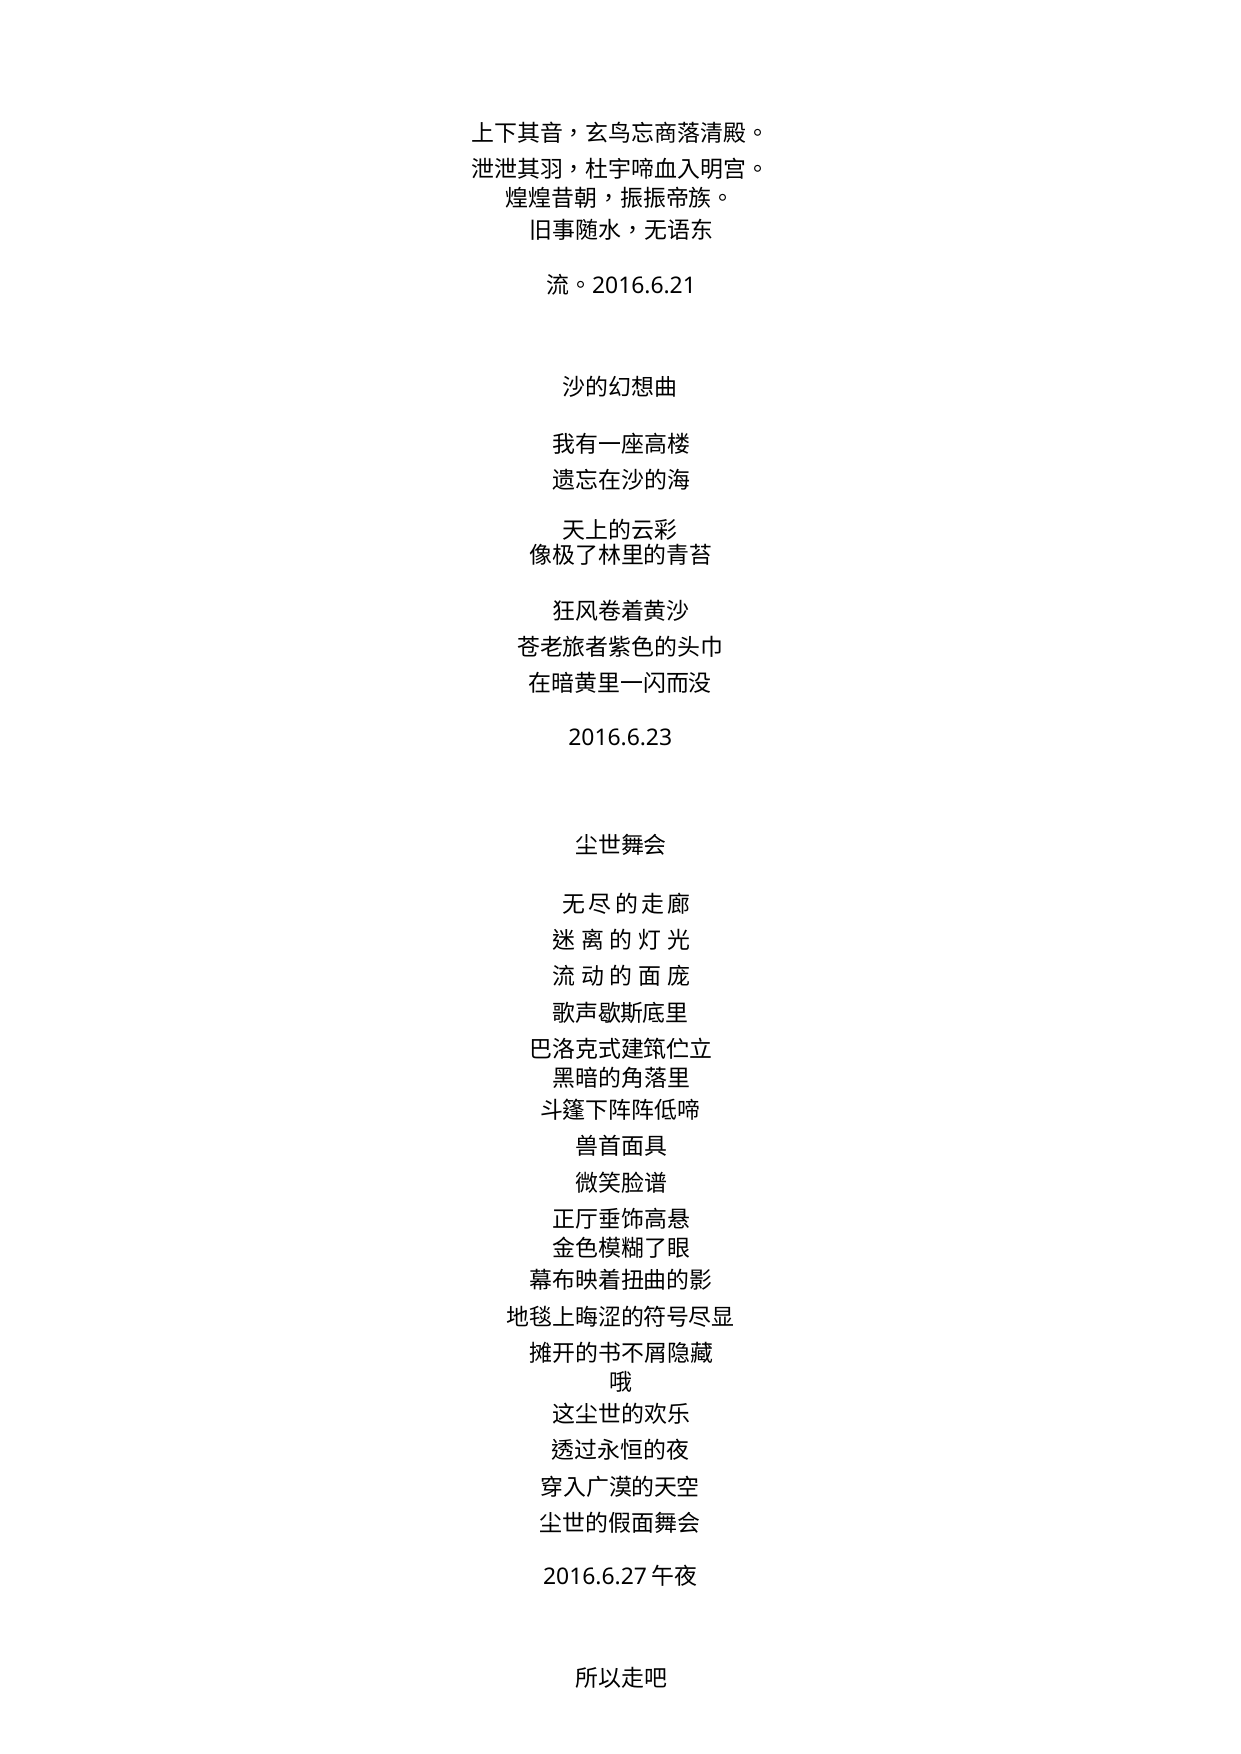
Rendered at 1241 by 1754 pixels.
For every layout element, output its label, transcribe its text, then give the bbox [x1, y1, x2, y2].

text 苍老旅者紫色的头巾在暗黄里一闪而没 [517, 631, 723, 698]
text 尘世舞会 [471, 829, 771, 860]
text 所以走吧所以走吧 [575, 1662, 667, 1693]
text 摊开的书不屑隐藏哦 [529, 1338, 713, 1397]
text 我有一座高楼遗忘在沙的海 [552, 428, 690, 496]
text 天上的云彩 [471, 518, 769, 543]
text ⽆尽的走廊迷离的灯光 流动的面庞 歌声歇斯底里 [552, 888, 690, 1028]
text 像极了林里的青苔 [471, 543, 771, 569]
text 2016.6.27午夜 [471, 1560, 769, 1592]
text 旧事随水，⽆语东流。2016.6.21 [471, 214, 771, 301]
text 巴洛克式建筑伫立黑暗的角落里 [529, 1034, 713, 1093]
text 正厅垂饰高悬金色模糊了眼 [552, 1204, 690, 1263]
text 泄泄其羽，杜宇啼血入明宫。煌煌昔朝，振振帝族。 [471, 154, 769, 213]
text 兽首面具微笑脸谱 [575, 1130, 667, 1198]
text 上下其音，玄鸟忘商落清殿。 [448, 117, 792, 148]
text 这尘世的欢乐 透过永恒的夜 穿入⼴漠的天空尘世的假面舞会 [539, 1398, 700, 1538]
text 沙的幻想曲 [471, 371, 769, 402]
text 2016.6.23 [471, 720, 769, 752]
text 斗篷下阵阵低啼 [471, 1094, 769, 1125]
text 幕布映着扭曲的影 地毯上晦涩的符号尽显 [506, 1264, 736, 1332]
text 狂风卷着黄沙 [471, 595, 771, 626]
